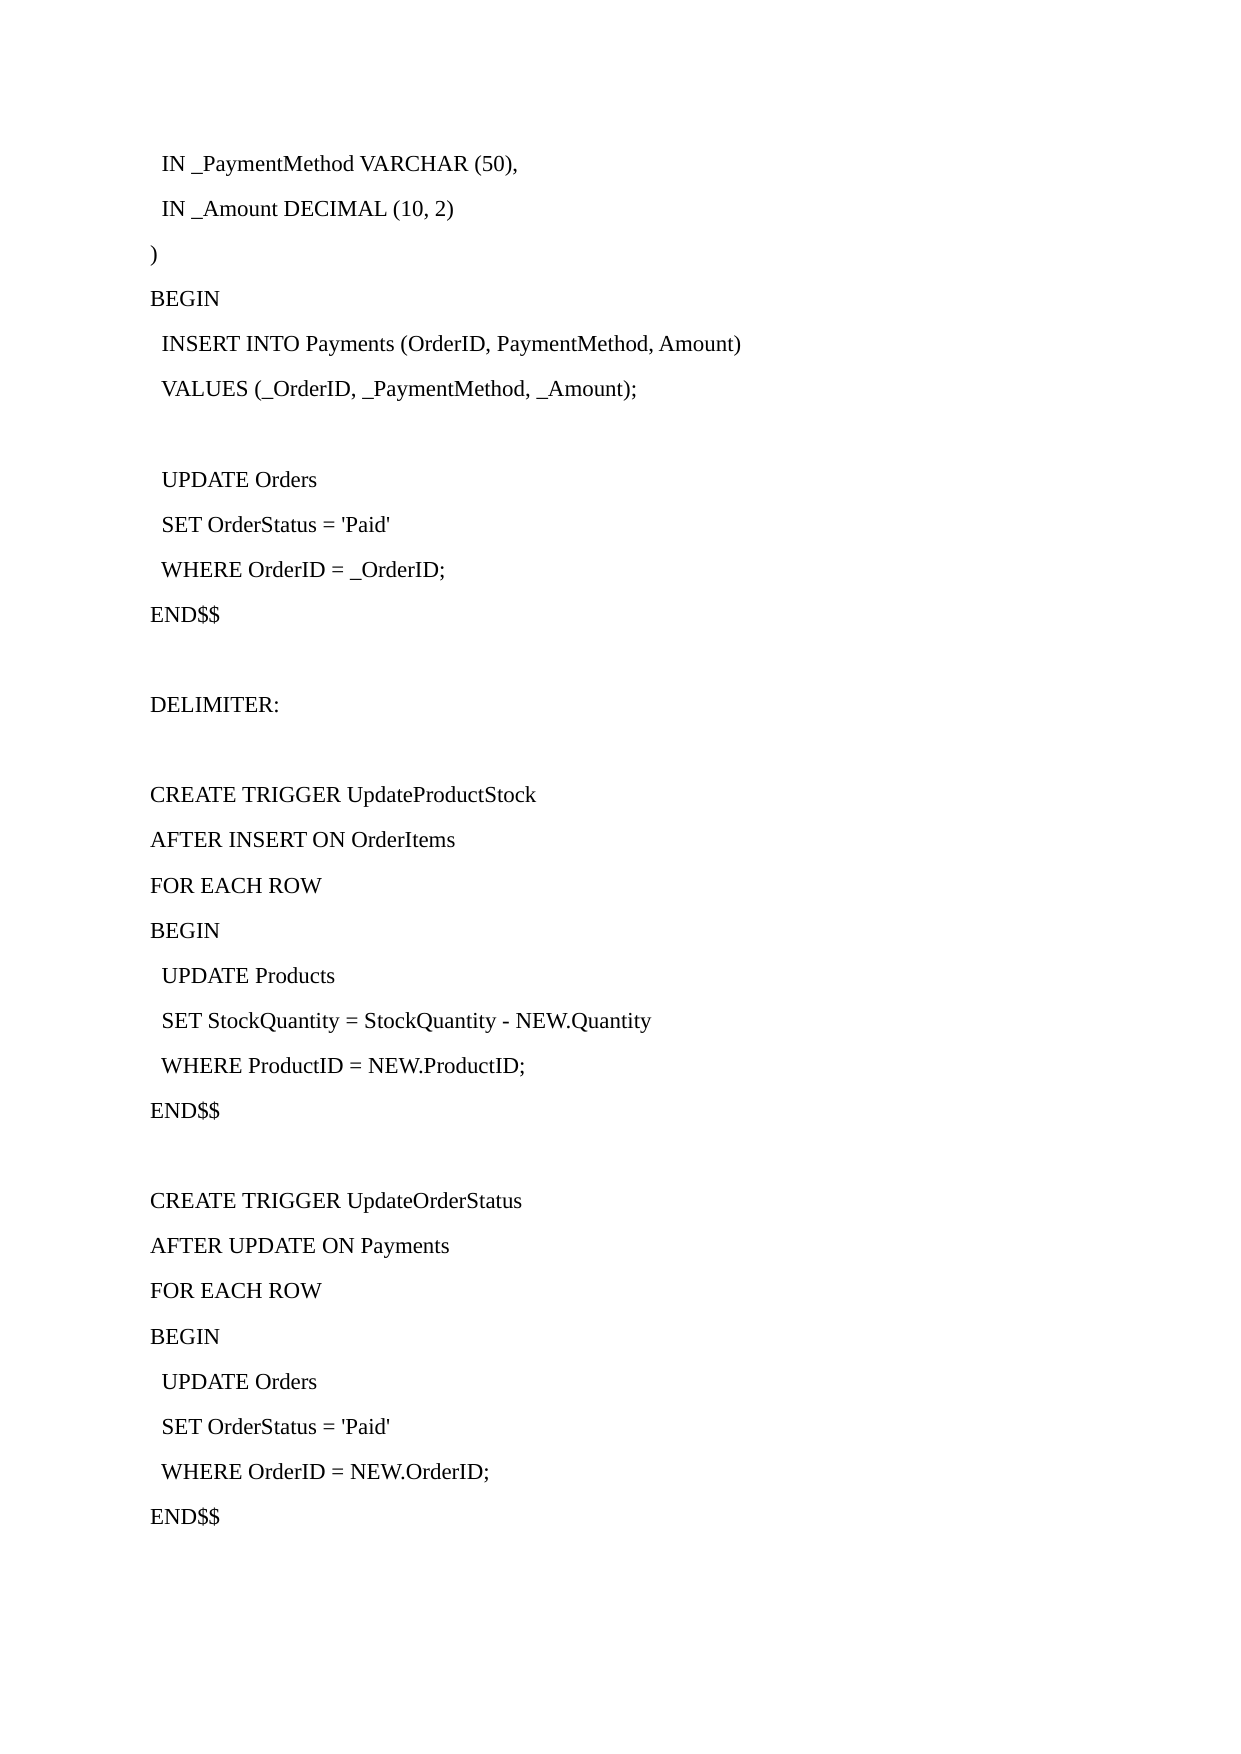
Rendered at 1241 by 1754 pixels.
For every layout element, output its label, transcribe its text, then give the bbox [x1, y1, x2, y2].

text BEGIN [150, 285, 1090, 312]
text VALUES (_OrderID, _PaymentMethod, _Amount); [150, 376, 1090, 402]
text FOR EACH ROW [150, 1278, 1090, 1304]
text AFTER UPDATE ON Payments [150, 1232, 1090, 1259]
text CREATE TRIGGER UpdateProductStock [150, 781, 1090, 808]
text IN _PaymentMethod VARCHAR (50), [150, 150, 1090, 176]
text SET StockQuantity = StockQuantity - NEW.Quantity [150, 1007, 1090, 1033]
text UPDATE Products [150, 962, 1090, 988]
text WHERE OrderID = _OrderID; [150, 556, 1090, 582]
text END$$ [150, 601, 1090, 627]
text BEGIN [150, 917, 1090, 943]
text UPDATE Orders [150, 1368, 1090, 1394]
text SET OrderStatus = 'Paid' [150, 511, 1090, 537]
text WHERE ProductID = NEW.ProductID; [150, 1052, 1090, 1078]
text DELIMITER: [150, 691, 1090, 718]
text FOR EACH ROW [150, 872, 1090, 898]
text IN _Amount DECIMAL (10, 2) [150, 195, 1090, 221]
text INSERT INTO Payments (OrderID, PaymentMethod, Amount) [150, 330, 1090, 357]
text CREATE TRIGGER UpdateOrderStatus [150, 1187, 1090, 1214]
text BEGIN [150, 1323, 1090, 1349]
text AFTER INSERT ON OrderItems [150, 827, 1090, 853]
text SET OrderStatus = 'Paid' [150, 1413, 1090, 1439]
text END$$ [150, 1503, 1090, 1529]
text UPDATE Orders [150, 466, 1090, 492]
text ) [150, 240, 1090, 267]
text WHERE OrderID = NEW.OrderID; [150, 1458, 1090, 1484]
text END$$ [150, 1097, 1090, 1123]
